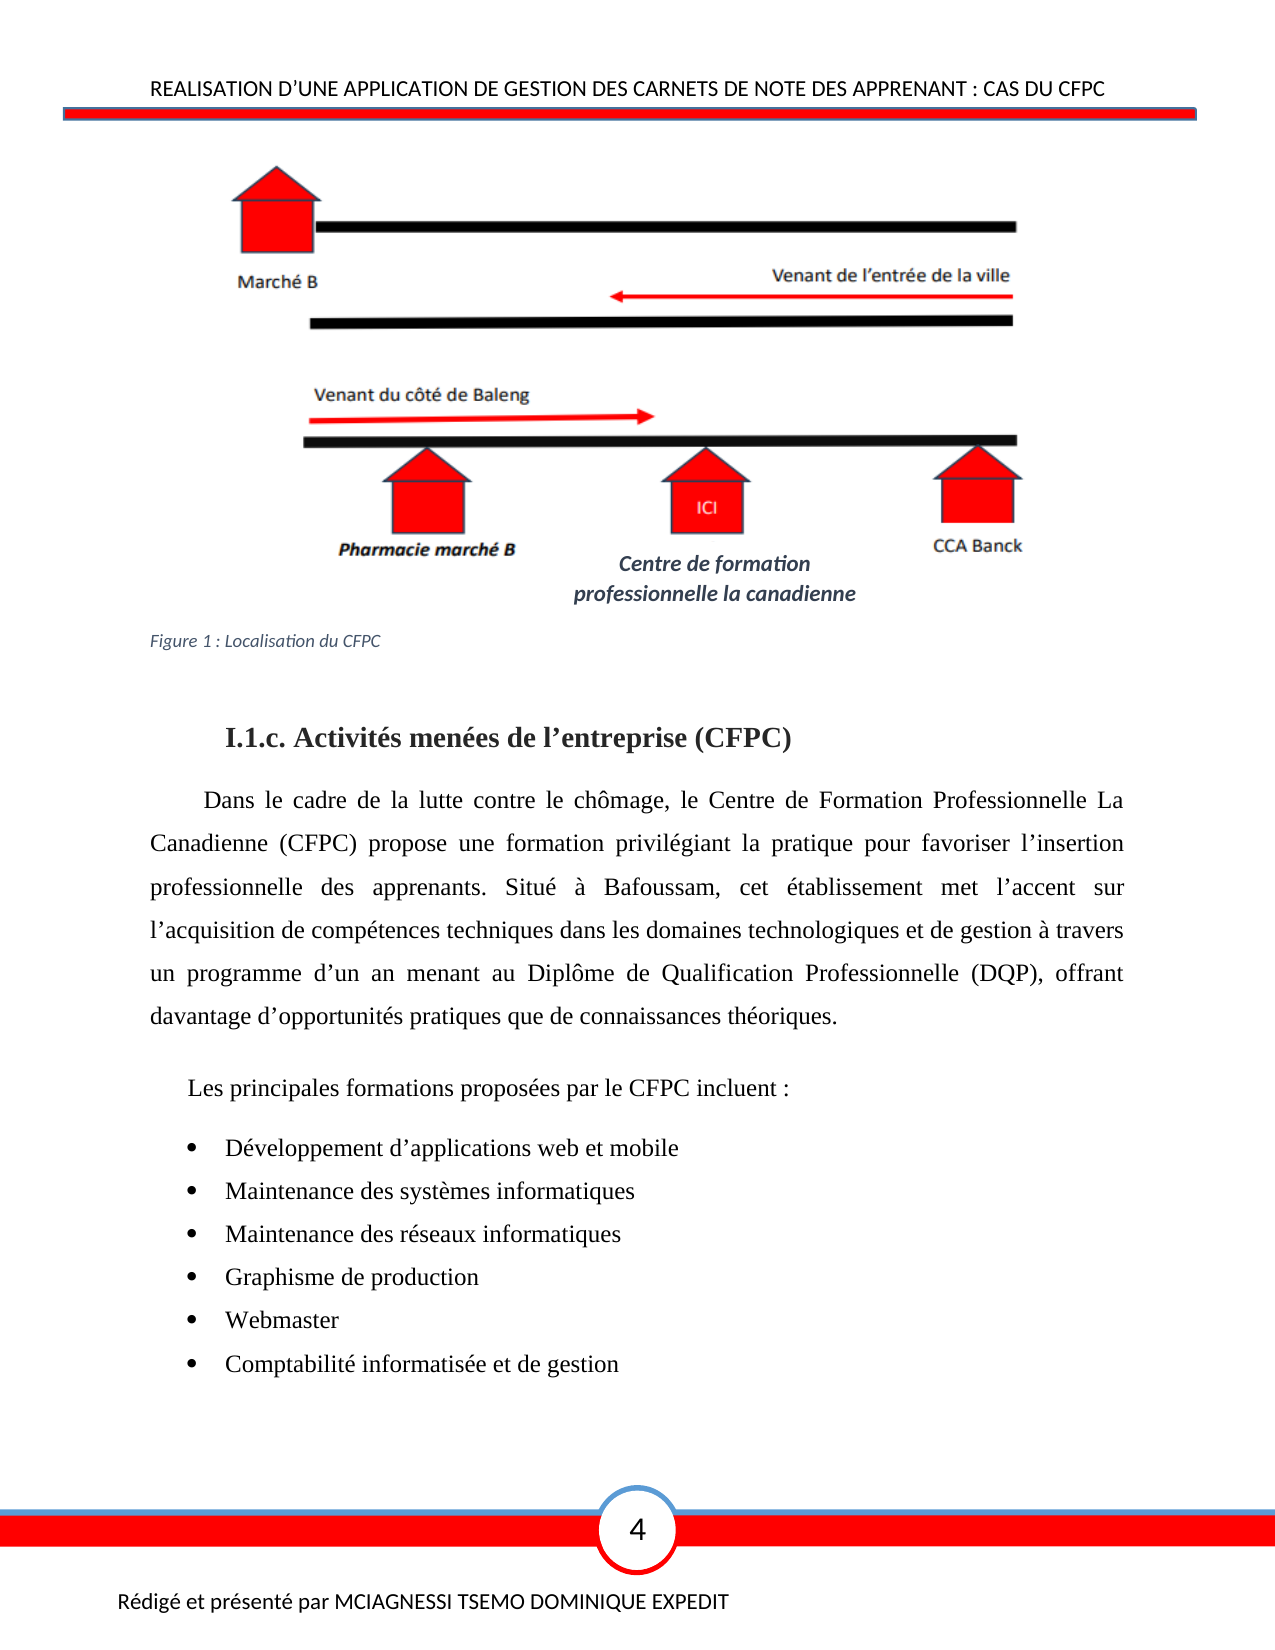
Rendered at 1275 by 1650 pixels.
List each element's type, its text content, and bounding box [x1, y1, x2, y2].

picture [150, 150, 1199, 611]
list Maintenance des réseaux informatiques [187, 1219, 1125, 1248]
text Les principales formations proposées par le CFPC incluent : [150, 1073, 1125, 1102]
list Maintenance des systèmes informatiques [187, 1176, 1125, 1205]
list Graphisme de production [187, 1262, 1125, 1291]
list Webmaster [187, 1306, 1125, 1334]
text Figure 1 : Localisation du CFPC [150, 629, 1125, 652]
text Dans le cadre de la lutte contre le chômage, le Centre de Formation Professionnelle La Canadienne (CFPC) propose une formation privilégiant la pratique pour favoriser l’insertion professionnelle des apprenants. Situé à Bafoussam, cet établissement met l’accent sur l’acquisition de compétences techniques dans les domaines technologiques et de gestion à travers un programme d’un an menant au Diplôme de Qualification Professionnelle (DQP), offrant davantage d’opportunités pratiques que de connaissances théoriques. [150, 785, 1125, 1030]
subtitle I.1.c. Activités menées de l’entreprise (CFPC) [225, 720, 1125, 754]
list Développement d’applications web et mobile [187, 1133, 1125, 1162]
list Comptabilité informatisée et de gestion [187, 1349, 1125, 1377]
